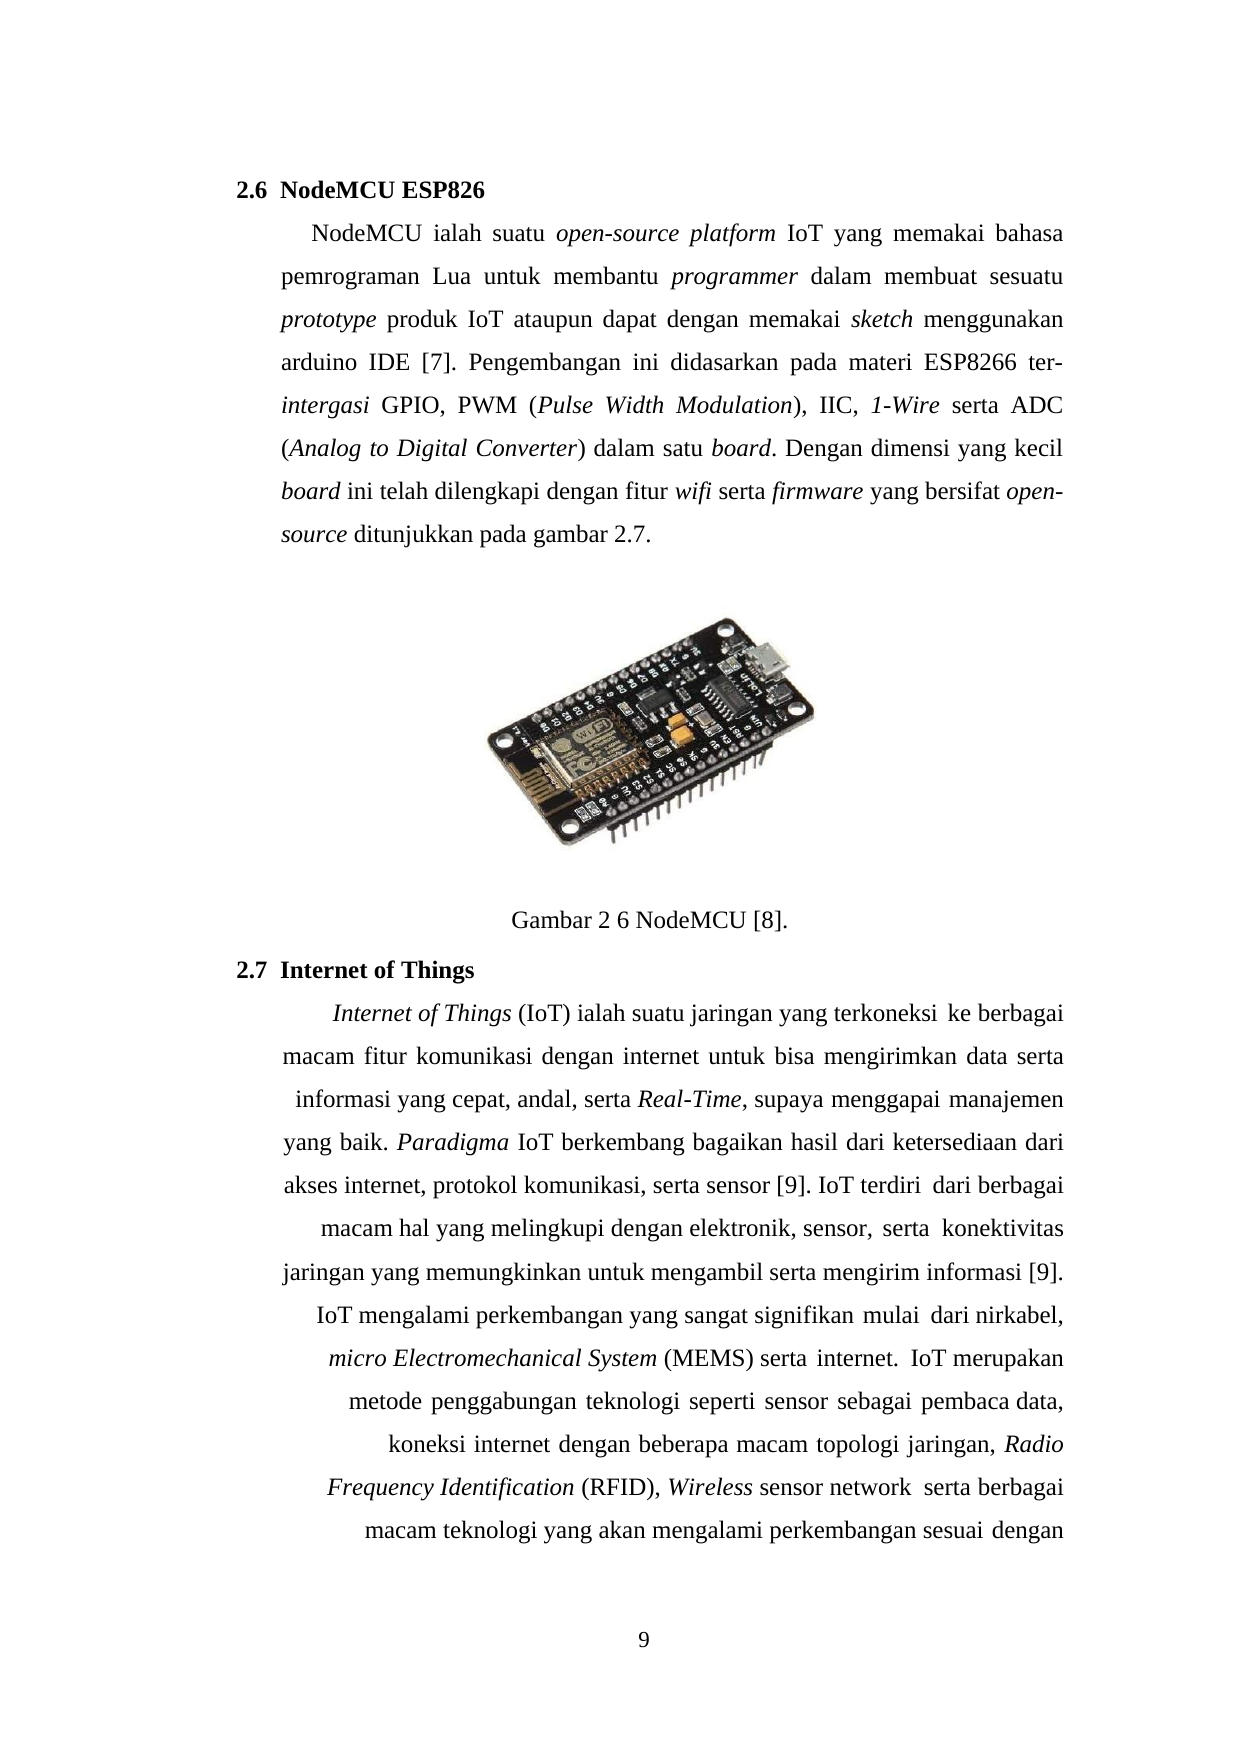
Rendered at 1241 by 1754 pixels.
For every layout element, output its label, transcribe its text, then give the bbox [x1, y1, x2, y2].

text Internet of Things (IoT) ialah suatu jaringan yang terkoneksi ke berbagai macam fitur komunikasi dengan internet untuk bisa mengirimkan data serta informasi yang cepat, andal, serta Real-Time, supaya menggapai manajemen yang baik. Paradigma IoT berkembang bagaikan hasil dari ketersediaan dari akses internet, protokol komunikasi, serta sensor [9]. IoT terdiri dari berbagai macam hal yang melingkupi dengan elektronik, sensor, serta konektivitas jaringan yang memungkinkan untuk mengambil serta mengirim informasi [9]. IoT mengalami perkembangan yang sangat signifikan mulai dari nirkabel, micro Electromechanical System (MEMS) serta internet. IoT merupakan metode penggabungan teknologi seperti sensor sebagai pembaca data, koneksi internet dengan beberapa macam topologi jaringan, Radio Frequency Identification (RFID), Wireless sensor network serta berbagai macam teknologi yang akan mengalami perkembangan sesuai dengan [281, 998, 1064, 1544]
subtitle NodeMCU ESP826 [236, 175, 1076, 204]
picture [483, 606, 817, 852]
text NodeMCU ialah suatu open-source platform IoT yang memakai bahasa pemrograman Lua untuk membantu programmer dalam membuat sesuatu prototype produk IoT ataupun dapat dengan memakai sketch menggunakan arduino IDE [7]. Pengembangan ini didasarkan pada materi ESP8266 ter- intergasi GPIO, PWM (Pulse Width Modulation), IIC, 1-Wire serta ADC (Analog to Digital Converter) dalam satu board. Dengan dimensi yang kecil board ini telah dilengkapi dengan fitur wifi serta firmware yang bersifat open- source ditunjukkan pada gambar 2.7. [281, 218, 1063, 548]
text Gambar 2 6 NodeMCU [8]. [245, 905, 1054, 934]
subtitle Internet of Things [236, 955, 1076, 984]
